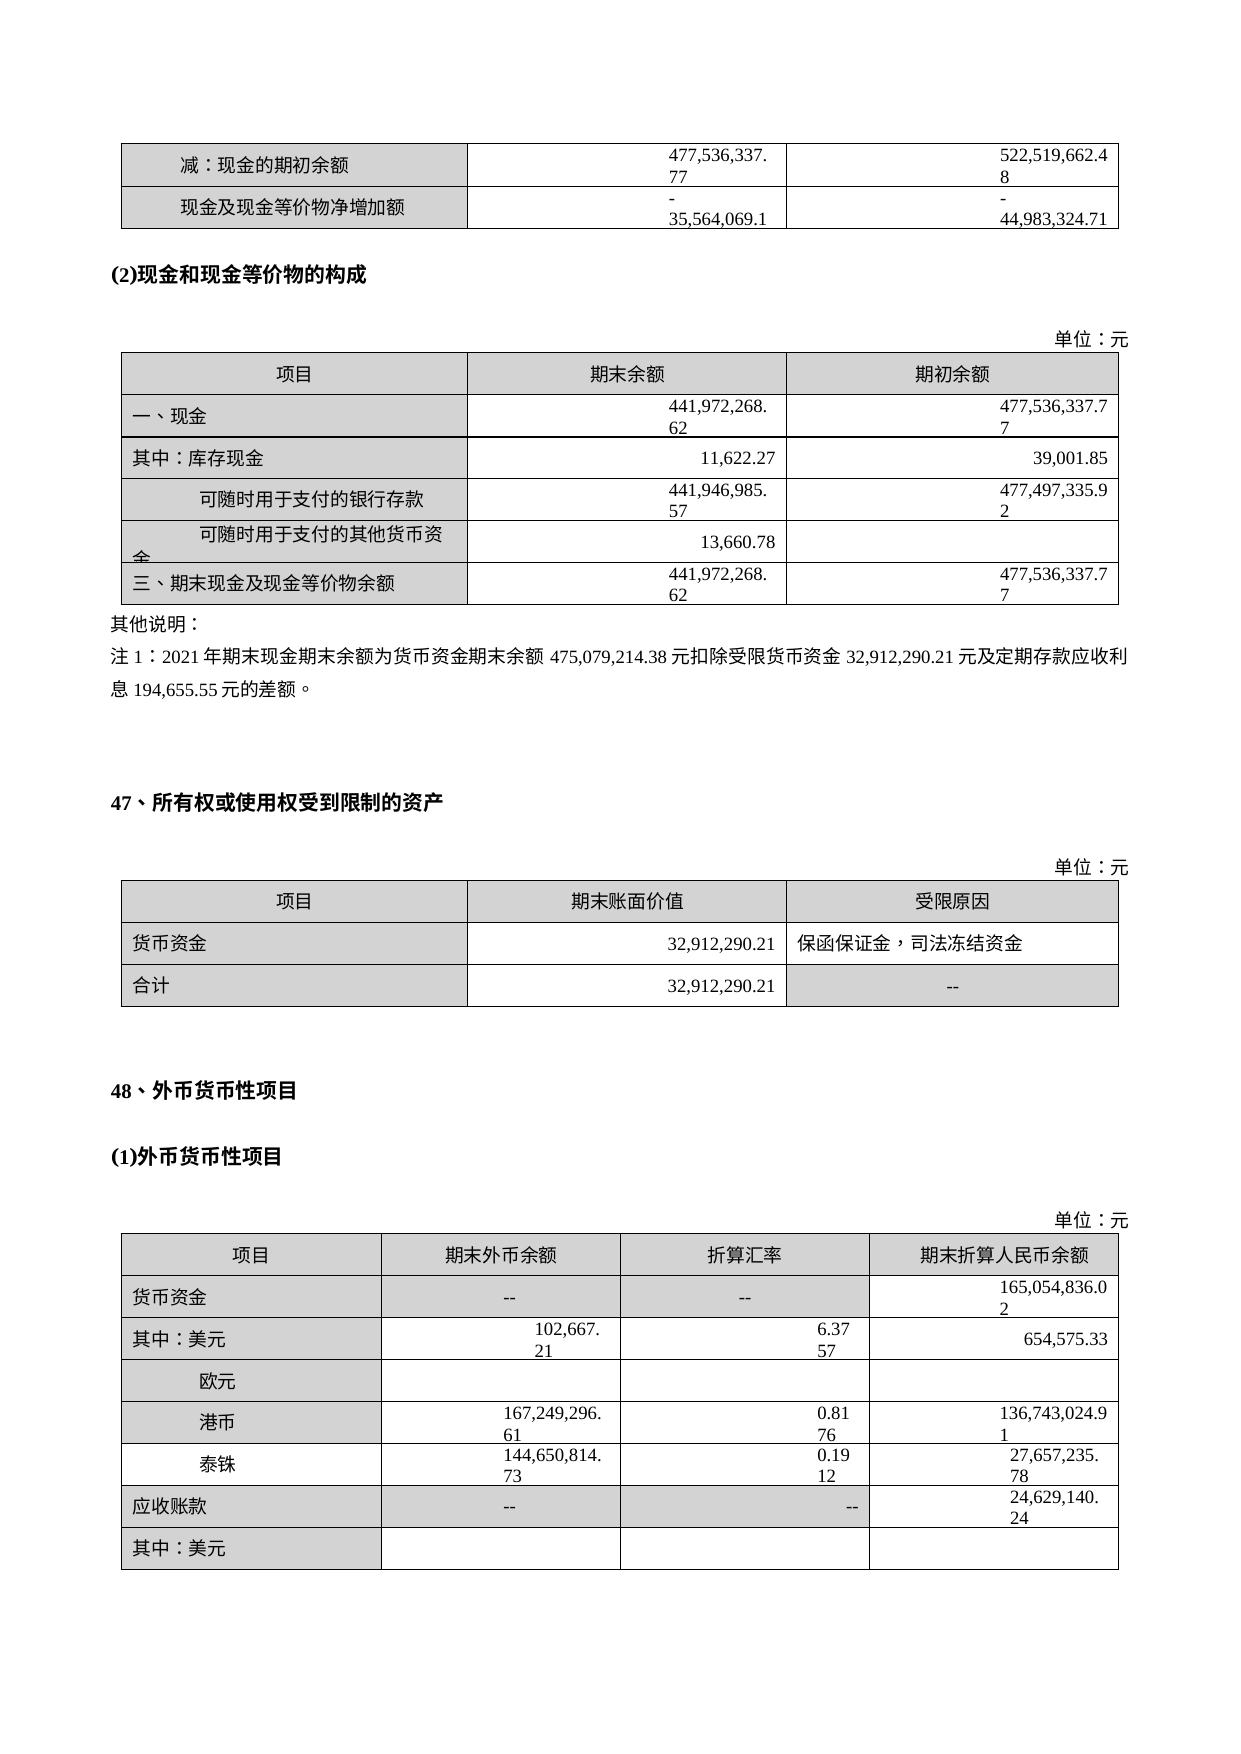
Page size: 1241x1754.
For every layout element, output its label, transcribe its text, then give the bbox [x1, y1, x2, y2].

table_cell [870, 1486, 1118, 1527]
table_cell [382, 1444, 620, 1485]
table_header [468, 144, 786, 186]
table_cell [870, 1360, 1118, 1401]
text 注1：2021年期末现金期末余额为货币资金期末余额475,079,214.38元扣除受限货币资金32,912,290.21元及定期存款应收利 息194,655.55元的差额。 [111, 638, 1129, 703]
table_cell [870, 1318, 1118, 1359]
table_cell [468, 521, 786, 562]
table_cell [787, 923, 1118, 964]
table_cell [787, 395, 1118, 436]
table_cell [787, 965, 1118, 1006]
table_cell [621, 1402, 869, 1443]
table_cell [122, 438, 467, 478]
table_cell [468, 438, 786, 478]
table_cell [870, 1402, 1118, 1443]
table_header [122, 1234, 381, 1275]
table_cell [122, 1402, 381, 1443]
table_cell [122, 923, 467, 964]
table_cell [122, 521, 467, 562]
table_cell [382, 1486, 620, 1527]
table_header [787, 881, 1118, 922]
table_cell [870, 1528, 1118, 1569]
subtitle 47、所有权或使用权受到限制的资产 [111, 788, 1129, 817]
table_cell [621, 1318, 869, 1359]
text 单位：元 [111, 1208, 1129, 1233]
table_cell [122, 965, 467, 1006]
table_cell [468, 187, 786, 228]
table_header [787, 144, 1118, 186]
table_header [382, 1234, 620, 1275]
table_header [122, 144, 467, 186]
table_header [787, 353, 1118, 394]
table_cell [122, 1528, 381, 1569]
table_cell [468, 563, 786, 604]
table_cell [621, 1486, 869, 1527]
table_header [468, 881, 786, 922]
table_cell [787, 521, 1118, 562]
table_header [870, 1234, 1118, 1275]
text 单位：元 [111, 854, 1129, 880]
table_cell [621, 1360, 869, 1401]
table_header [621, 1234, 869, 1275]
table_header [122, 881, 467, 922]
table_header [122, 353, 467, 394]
text 其他说明： [111, 605, 1129, 638]
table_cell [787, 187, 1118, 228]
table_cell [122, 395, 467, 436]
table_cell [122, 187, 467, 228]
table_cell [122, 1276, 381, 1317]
text 单位：元 [111, 326, 1129, 352]
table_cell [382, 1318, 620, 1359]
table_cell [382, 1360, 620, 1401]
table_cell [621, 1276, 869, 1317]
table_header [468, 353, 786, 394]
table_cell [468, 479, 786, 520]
subtitle (2)现金和现金等价物的构成 [111, 260, 1129, 289]
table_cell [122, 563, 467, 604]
subtitle (1)外币货币性项目 [111, 1142, 1129, 1170]
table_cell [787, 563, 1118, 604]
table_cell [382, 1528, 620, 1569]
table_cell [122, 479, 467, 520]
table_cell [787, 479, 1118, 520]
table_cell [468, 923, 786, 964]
subtitle 48、外币货币性项目 [111, 1076, 1129, 1104]
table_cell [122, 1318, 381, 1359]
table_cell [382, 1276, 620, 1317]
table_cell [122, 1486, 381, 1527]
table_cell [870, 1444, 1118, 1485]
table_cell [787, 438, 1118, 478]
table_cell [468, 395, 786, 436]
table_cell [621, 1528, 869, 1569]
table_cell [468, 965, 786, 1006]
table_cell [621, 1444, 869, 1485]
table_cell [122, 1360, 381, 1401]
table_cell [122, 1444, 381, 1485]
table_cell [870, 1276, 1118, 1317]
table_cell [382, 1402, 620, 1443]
